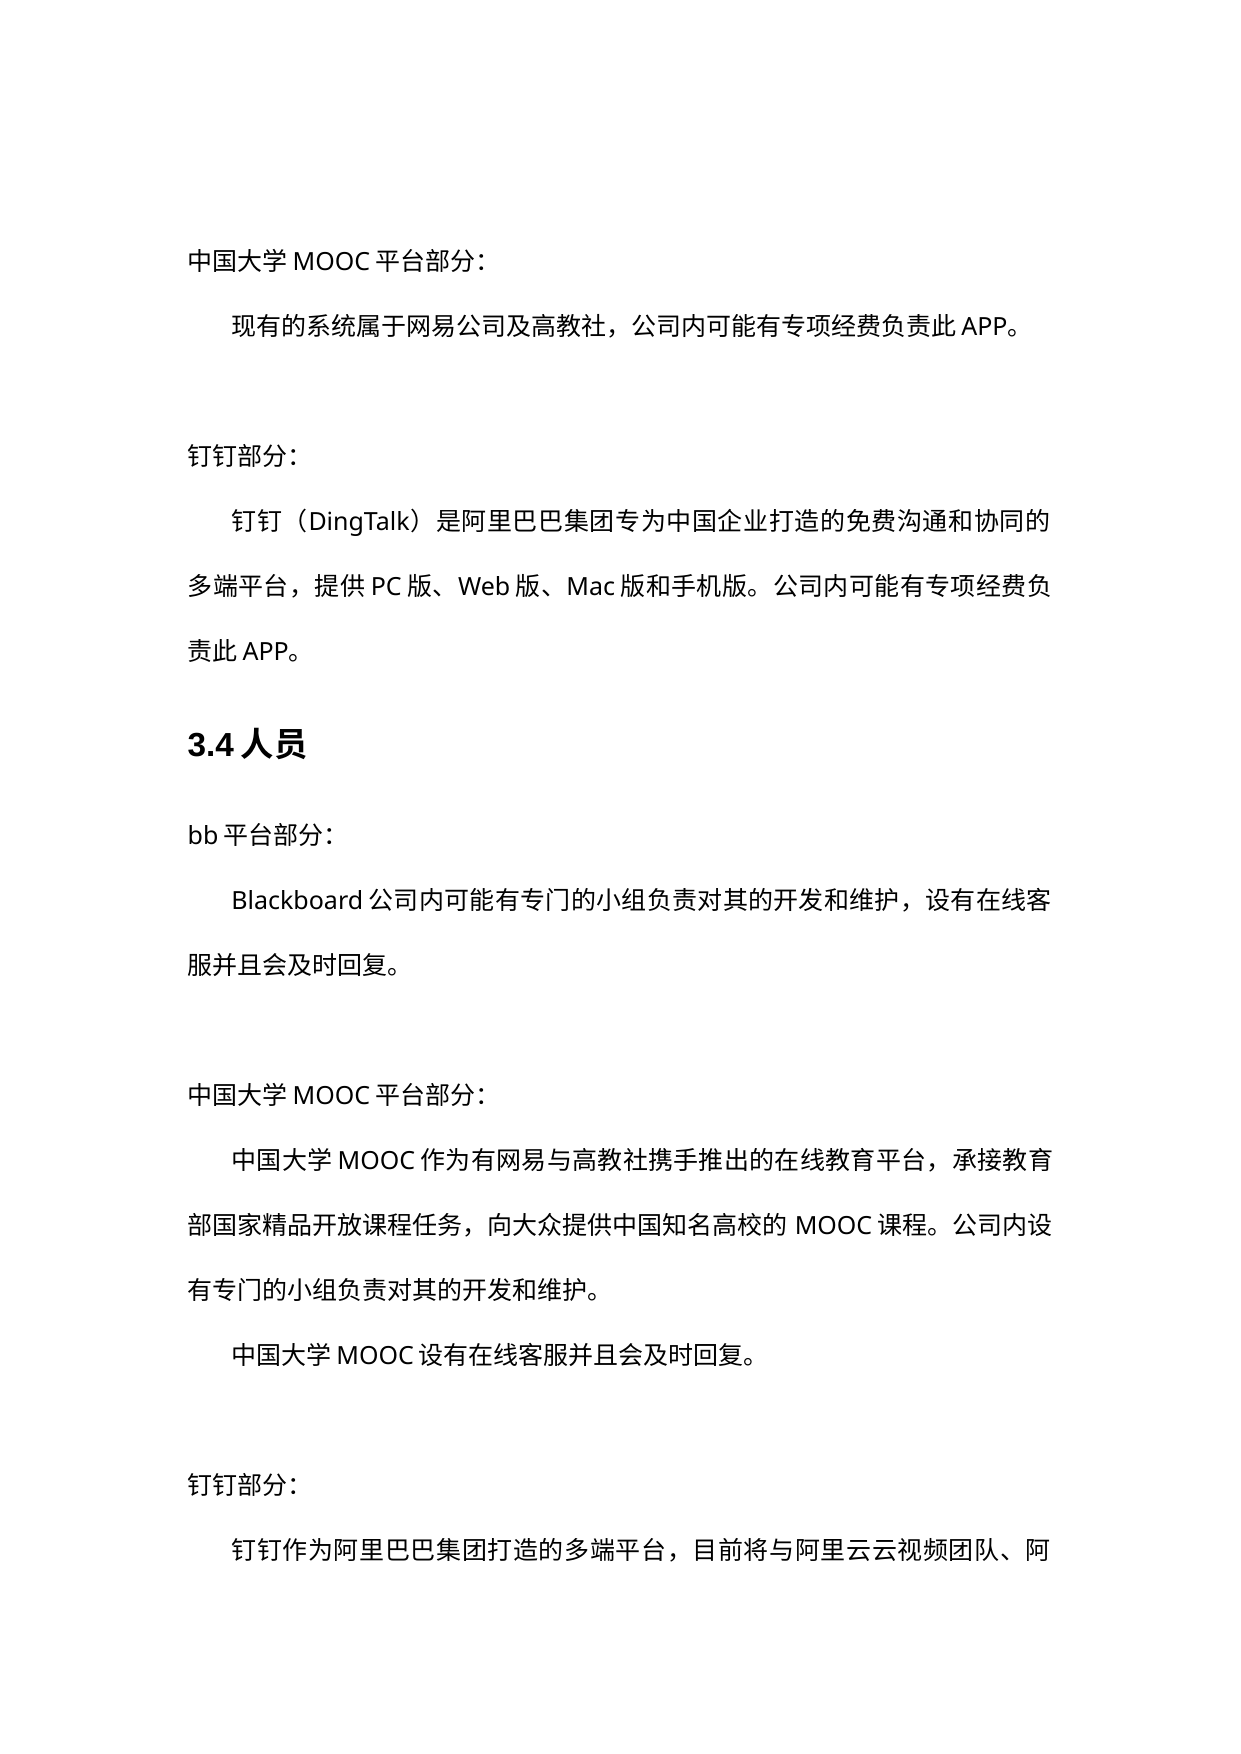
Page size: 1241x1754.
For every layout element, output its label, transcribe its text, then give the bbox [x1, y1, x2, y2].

text 钉钉部分： [187, 422, 1053, 487]
text 钉钉部分： [187, 1451, 1053, 1516]
text 中国大学MOOC平台部分： [187, 227, 1053, 292]
subtitle 3.4人员 [187, 709, 1053, 774]
text 中国大学MOOC作为有网易与高教社携手推出的在线教育平台，承接教育部国家精品开放课程任务，向大众提供中国知名高校的MOOC课程。公司内设有专门的小组负责对其的开发和维护。 [187, 1126, 1053, 1321]
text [187, 1516, 1053, 1581]
text Blackboard公司内可能有专门的小组负责对其的开发和维护，设有在线客服并且会及时回复。 [187, 866, 1053, 996]
text 现有的系统属于网易公司及高教社，公司内可能有专项经费负责此APP。 [187, 292, 1053, 357]
text 中国大学MOOC设有在线客服并且会及时回复。 [187, 1321, 1053, 1386]
text 钉钉（DingTalk）是阿里巴巴集团专为中国企业打造的免费沟通和协同的多端平台，提供PC版、Web版、Mac版和手机版。公司内可能有专项经费负责此APP。 [187, 487, 1053, 682]
text bb平台部分： [187, 801, 1053, 866]
text 中国大学MOOC平台部分： [187, 1061, 1053, 1126]
